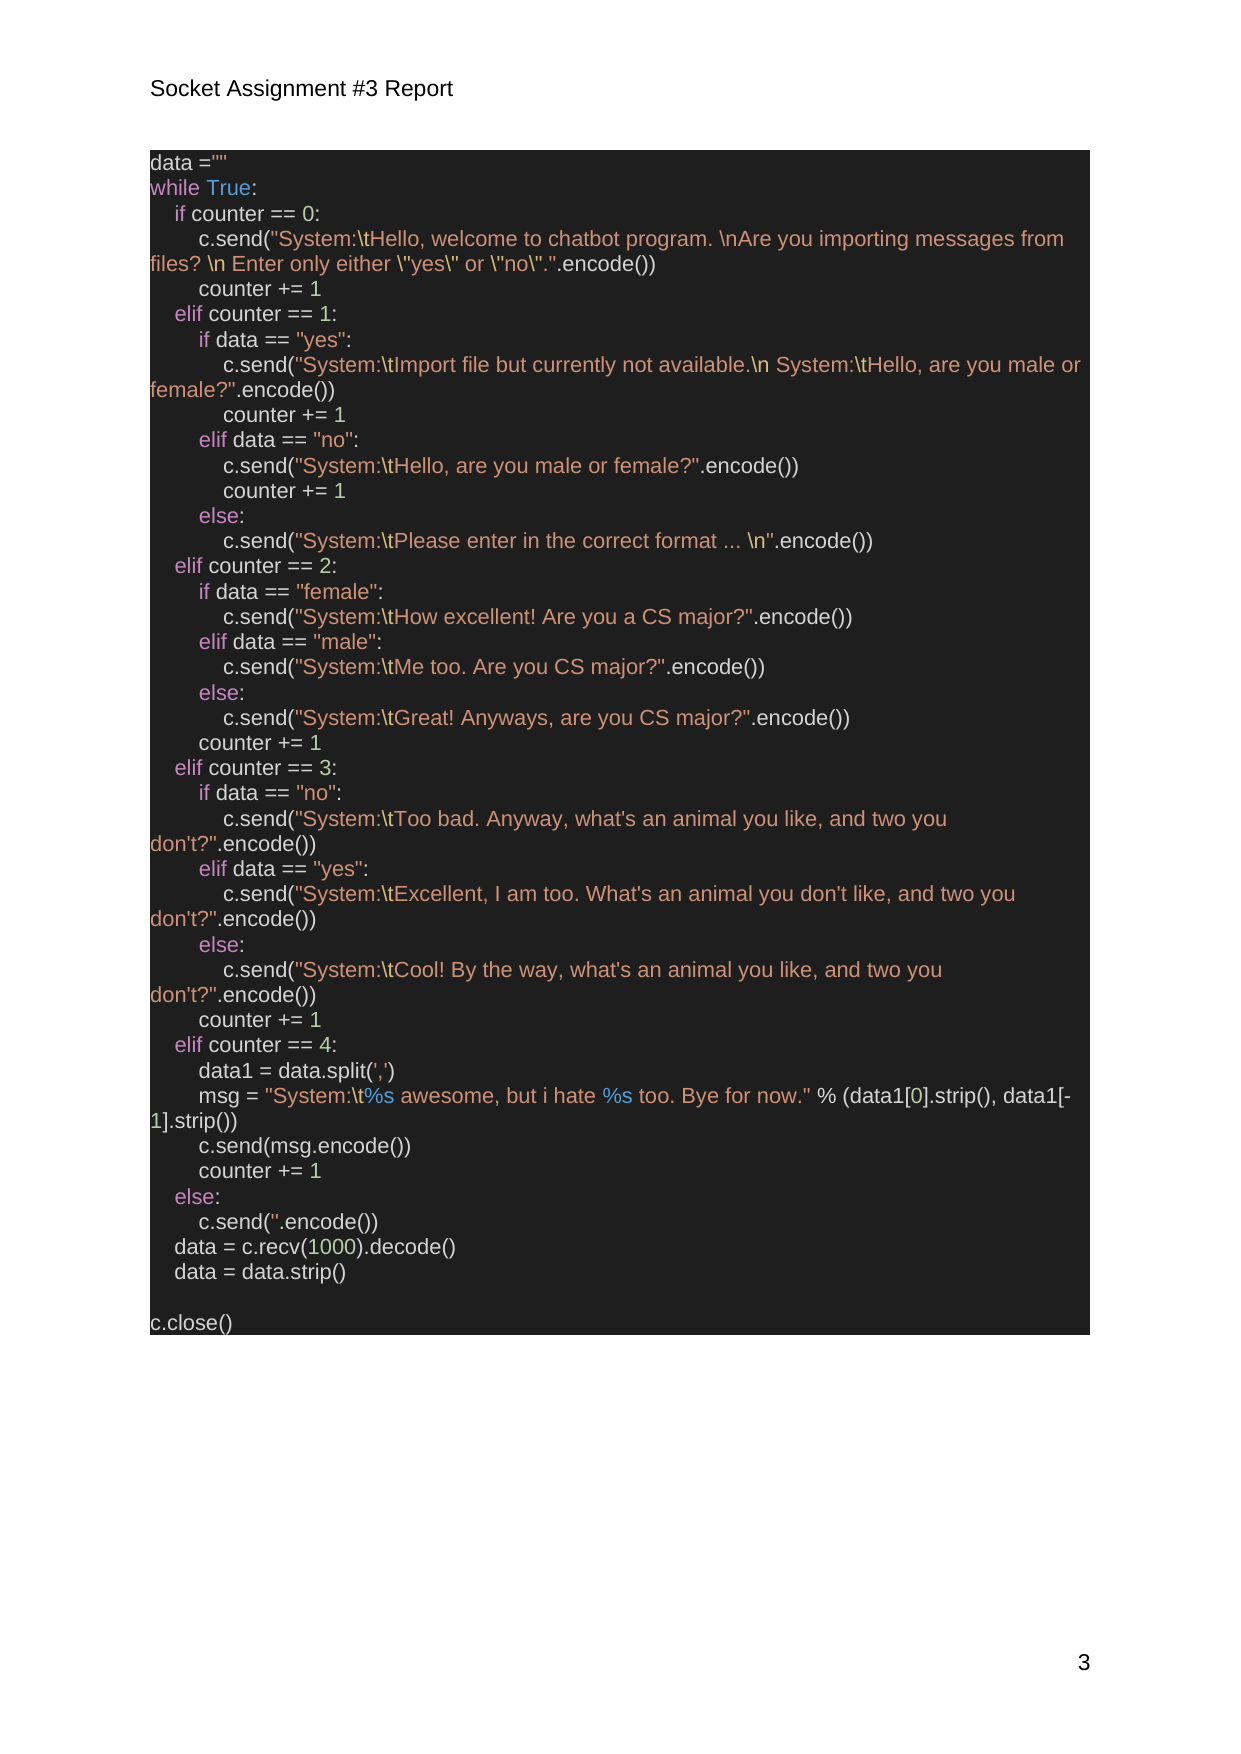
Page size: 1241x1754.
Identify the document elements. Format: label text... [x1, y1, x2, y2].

text counter += 1 [150, 478, 1090, 503]
text msg = "System:\t%s awesome, but i hate %s too. Bye for now." % (data1[0].strip(), data1[-1].strip()) [150, 1083, 1090, 1133]
text c.send("System:\tCool! By the way, what's an animal you like, and two you don't?".encode()) [150, 957, 1090, 1007]
text elif counter == 3: [150, 755, 1090, 780]
text c.send("System:\tHow excellent! Are you a CS major?".encode()) [150, 604, 1090, 629]
text c.close() [150, 1309, 1090, 1335]
text counter += 1 [150, 276, 1090, 301]
text elif counter == 4: [150, 1032, 1090, 1057]
text elif counter == 1: [150, 301, 1090, 326]
text c.send(msg.encode()) [150, 1133, 1090, 1158]
text elif data == "yes": [150, 856, 1090, 881]
text c.send("System:\tExcellent, I am too. What's an animal you don't like, and two you don't?".encode()) [150, 881, 1090, 931]
text else: [150, 931, 1090, 957]
text else: [150, 1183, 1090, 1209]
text counter += 1 [150, 730, 1090, 755]
text counter += 1 [150, 1158, 1090, 1183]
text if data == "yes": [150, 326, 1090, 352]
text data = c.recv(1000).decode() [150, 1234, 1090, 1259]
text else: [150, 503, 1090, 528]
text if data == "no": [150, 780, 1090, 805]
text c.send("System:\tImport file but currently not available.\n System:\tHello, are you male or female?".encode()) [150, 352, 1090, 402]
text if data == "female": [150, 578, 1090, 604]
text while True: [150, 175, 1090, 200]
text data = data.strip() [150, 1259, 1090, 1284]
text c.send("System:\tMe too. Are you CS major?".encode()) [150, 654, 1090, 679]
text c.send("System:\tPlease enter in the correct format ... \n".encode()) [150, 528, 1090, 553]
text c.send("System:\tGreat! Anyways, are you CS major?".encode()) [150, 704, 1090, 730]
text if counter == 0: [150, 200, 1090, 226]
text counter += 1 [150, 1007, 1090, 1032]
text elif counter == 2: [150, 553, 1090, 578]
text c.send("System:\tHello, welcome to chatbot program. \nAre you importing messages from files? \n Enter only either \"yes\" or \"no\".".encode()) [150, 226, 1090, 276]
text c.send(''.encode()) [150, 1209, 1090, 1234]
text data1 = data.split(',') [150, 1057, 1090, 1083]
text counter += 1 [150, 402, 1090, 427]
text else: [150, 679, 1090, 704]
text data ="" [150, 150, 1090, 175]
text elif data == "no": [150, 427, 1090, 452]
text c.send("System:\tToo bad. Anyway, what's an animal you like, and two you don't?".encode()) [150, 805, 1090, 856]
text elif data == "male": [150, 629, 1090, 654]
text c.send("System:\tHello, are you male or female?".encode()) [150, 452, 1090, 478]
